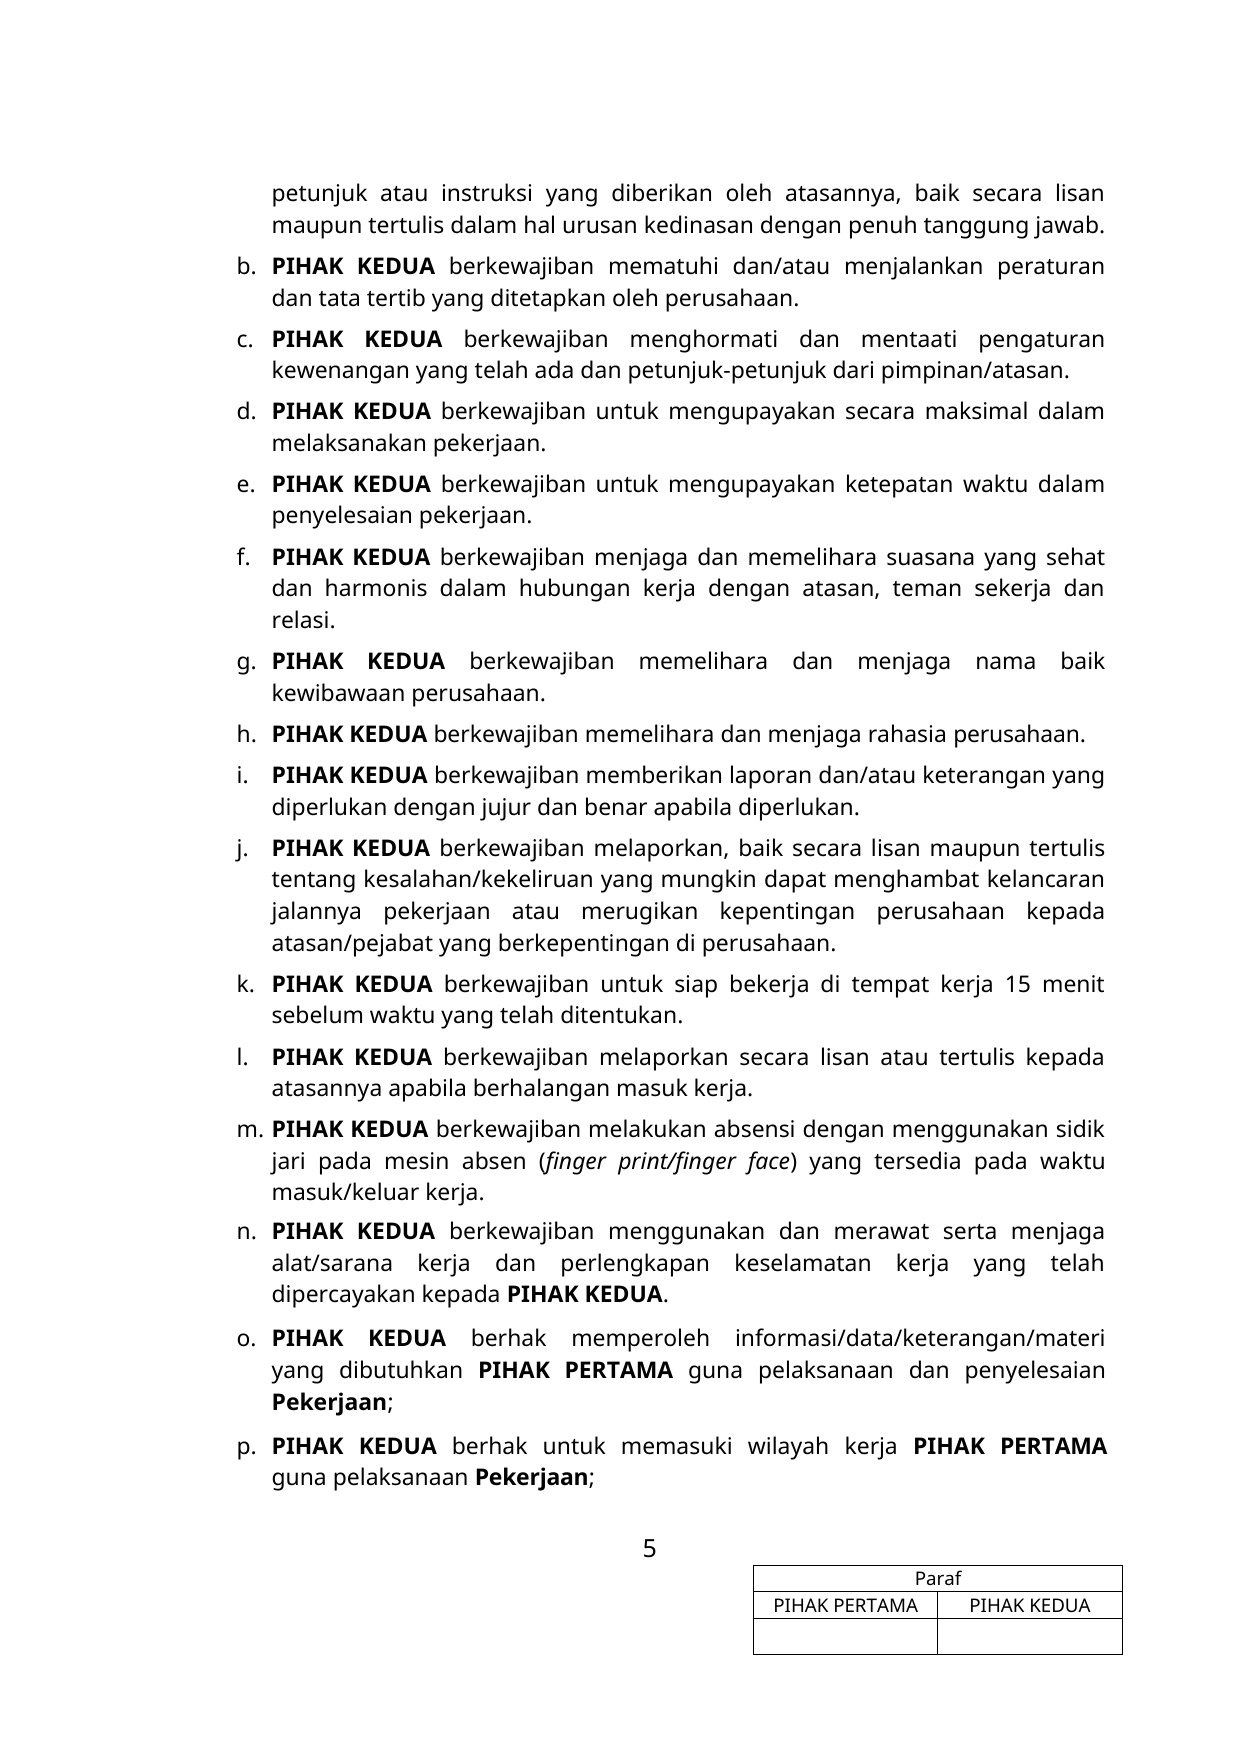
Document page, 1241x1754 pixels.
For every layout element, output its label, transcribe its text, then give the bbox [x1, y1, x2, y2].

list PIHAK KEDUA berhak memperoleh informasi/data/keterangan/materi yang dibutuhkan PIHAK PERTAMA guna pelaksanaan dan penyelesaian Pekerjaan; [236, 1322, 1106, 1417]
list PIHAK KEDUA berkewajiban menghormati dan mentaati pengaturan kewenangan yang telah ada dan petunjuk-petunjuk dari pimpinan/atasan. [236, 323, 1106, 385]
list PIHAK KEDUA berkewajiban untuk siap bekerja di tempat kerja 15 menit sebelum waktu yang telah ditentukan. [236, 968, 1106, 1031]
list PIHAK KEDUA berkewajiban melakukan absensi dengan menggunakan sidik jari pada mesin absen (finger print/finger face) yang tersedia pada waktu masuk/keluar kerja. [236, 1113, 1106, 1207]
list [236, 177, 1106, 240]
list PIHAK KEDUA berkewajiban mematuhi dan/atau menjalankan peraturan dan tata tertib yang ditetapkan oleh perusahaan. [236, 250, 1106, 313]
list PIHAK KEDUA berkewajiban untuk mengupayakan secara maksimal dalam melaksanakan pekerjaan. [236, 395, 1106, 458]
list PIHAK KEDUA berkewajiban melaporkan, baik secara lisan maupun tertulis tentang kesalahan/kekeliruan yang mungkin dapat menghambat kelancaran jalannya pekerjaan atau merugikan kepentingan perusahaan kepada atasan/pejabat yang berkepentingan di perusahaan. [236, 832, 1106, 958]
list PIHAK KEDUA berkewajiban untuk mengupayakan ketepatan waktu dalam penyelesaian pekerjaan. [236, 468, 1106, 531]
list PIHAK KEDUA berkewajiban melaporkan secara lisan atau tertulis kepada atasannya apabila berhalangan masuk kerja. [236, 1041, 1106, 1103]
list PIHAK KEDUA berkewajiban memberikan laporan dan/atau keterangan yang diperlukan dengan jujur dan benar apabila diperlukan. [236, 759, 1106, 822]
list PIHAK KEDUA berhak untuk memasuki wilayah kerja PIHAK PERTAMA guna pelaksanaan Pekerjaan; [236, 1429, 1107, 1492]
list PIHAK KEDUA berkewajiban memelihara dan menjaga nama baik kewibawaan perusahaan. [236, 645, 1106, 708]
list PIHAK KEDUA berkewajiban menjaga dan memelihara suasana yang sehat dan harmonis dalam hubungan kerja dengan atasan, teman sekerja dan relasi. [236, 541, 1106, 635]
list PIHAK KEDUA berkewajiban menggunakan dan merawat serta menjaga alat/sarana kerja dan perlengkapan keselamatan kerja yang telah dipercayakan kepada PIHAK KEDUA. [236, 1215, 1106, 1309]
list PIHAK KEDUA berkewajiban memelihara dan menjaga rahasia perusahaan. [236, 718, 1122, 749]
